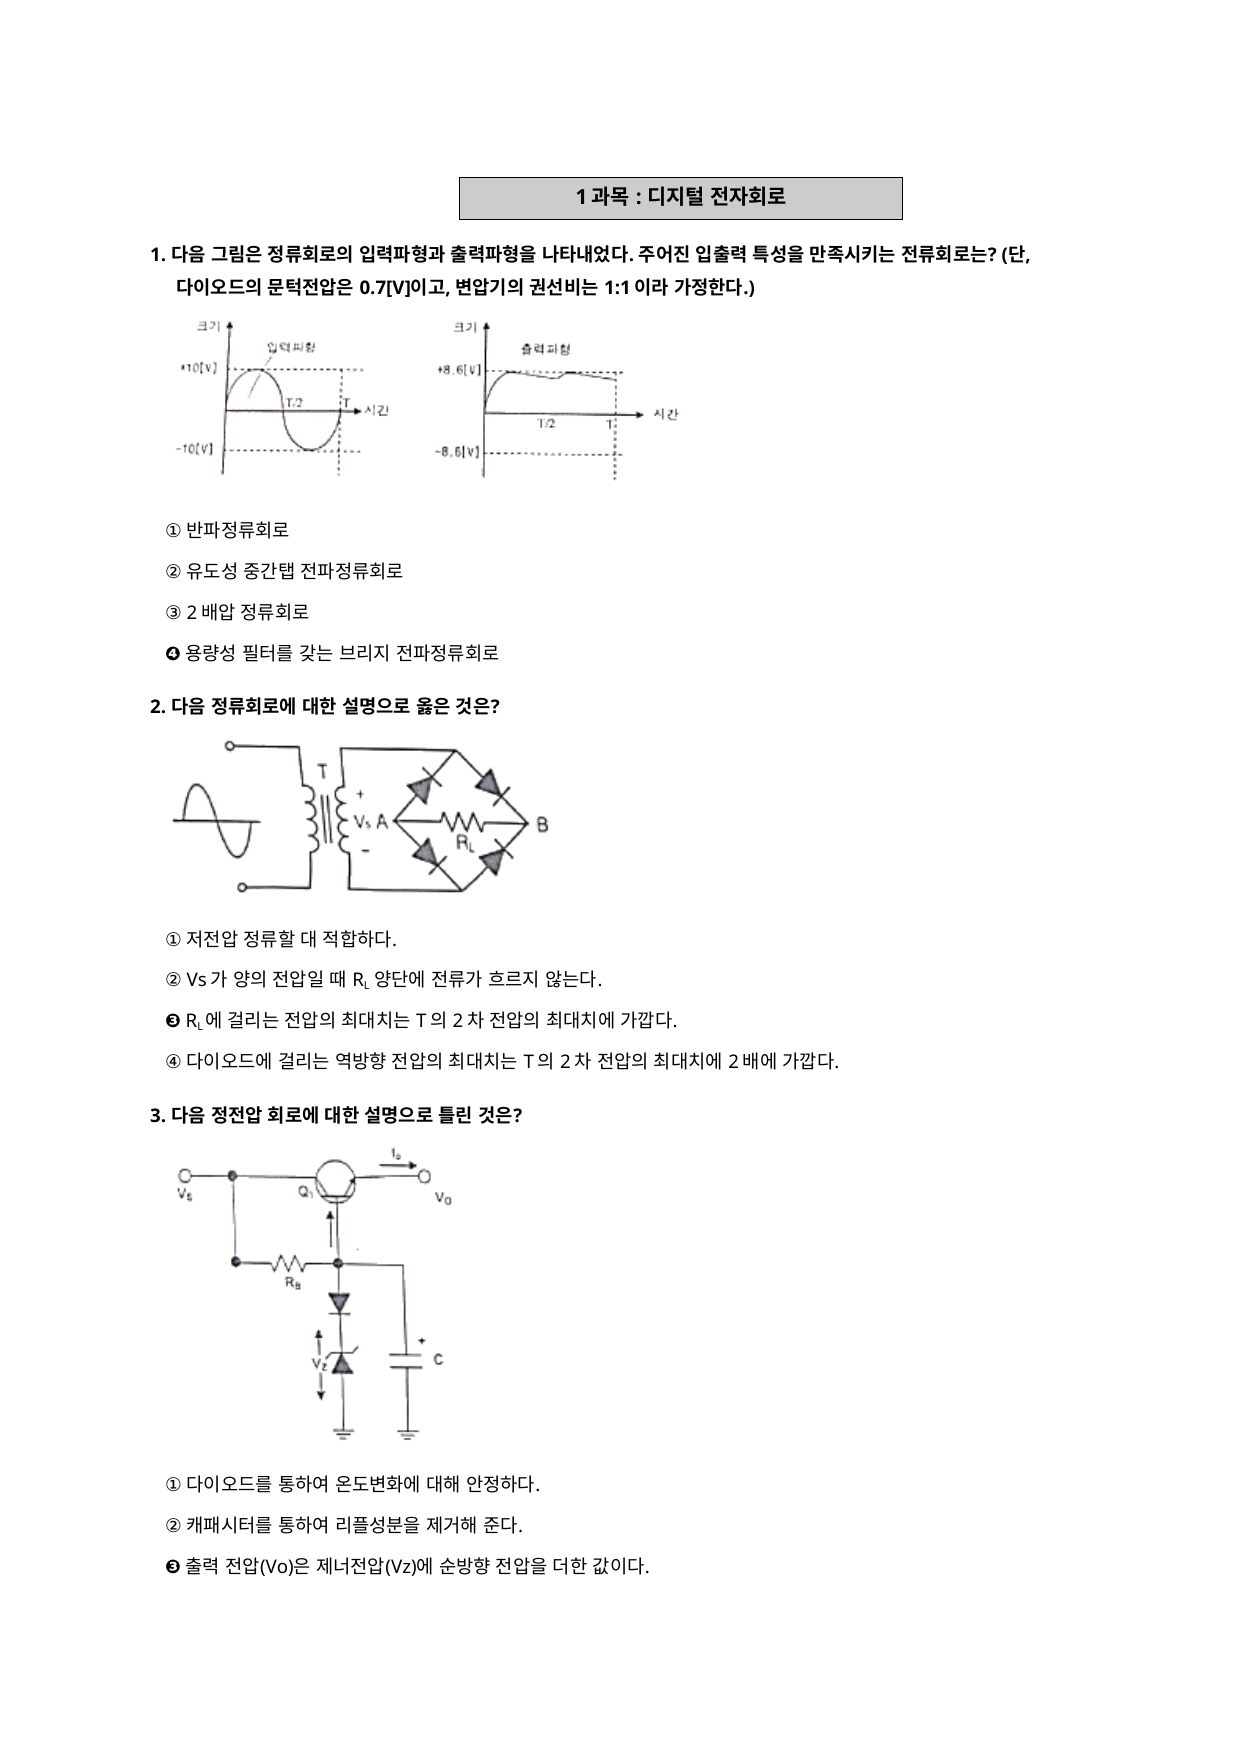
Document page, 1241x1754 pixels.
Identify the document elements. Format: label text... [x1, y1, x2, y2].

text ② Vs가 양의 전압일 때 RL 양단에 전류가 흐르지 않는다. [150, 965, 1090, 992]
text ❸ RL에 걸리는 전압의 최대치는 T의 2차 전압의 최대치에 가깝다. [150, 1006, 1090, 1033]
text ❹ 용량성 필터를 갖는 브리지 전파정류회로 [150, 638, 1090, 666]
text ④ 다이오드에 걸리는 역방향 전압의 최대치는 T의 2차 전압의 최대치에 2배에 가깝다. [150, 1047, 1090, 1074]
text ② 유도성 중간탭 전파정류회로 [150, 557, 1090, 584]
text 3. 다음 정전압 회로에 대한 설명으로 틀린 것은? [150, 1100, 1090, 1128]
picture [164, 313, 696, 497]
picture [164, 1141, 467, 1451]
text ② 캐패시터를 통하여 리플성분을 제거해 준다. [150, 1511, 1090, 1538]
text ① 반파정류회로 [150, 516, 1090, 543]
text ③ 2배압 정류회로 [150, 598, 1090, 625]
text ❸ 출력 전압(Vo)은 제너전압(Vz)에 순방향 전압을 더한 값이다. [150, 1552, 1090, 1579]
text ① 다이오드를 통하여 온도변화에 대해 안정하다. [150, 1470, 1090, 1497]
text 2. 다음 정류회로에 대한 설명으로 옳은 것은? [150, 692, 1090, 719]
table_header 1과목 : 디지털 전자회로 [460, 178, 902, 219]
text 1. 다음 그림은 정류회로의 입력파형과 출력파형을 나타내었다. 주어진 입출력 특성을 만족시키는 전류회로는? (단, 다이오드의 문턱전압은 0.7[V]이고, 변압기의 권선비는 1:1이라 가정한다.) [150, 240, 1090, 300]
picture [164, 732, 556, 905]
text ① 저전압 정류할 대 적합하다. [150, 924, 1090, 951]
